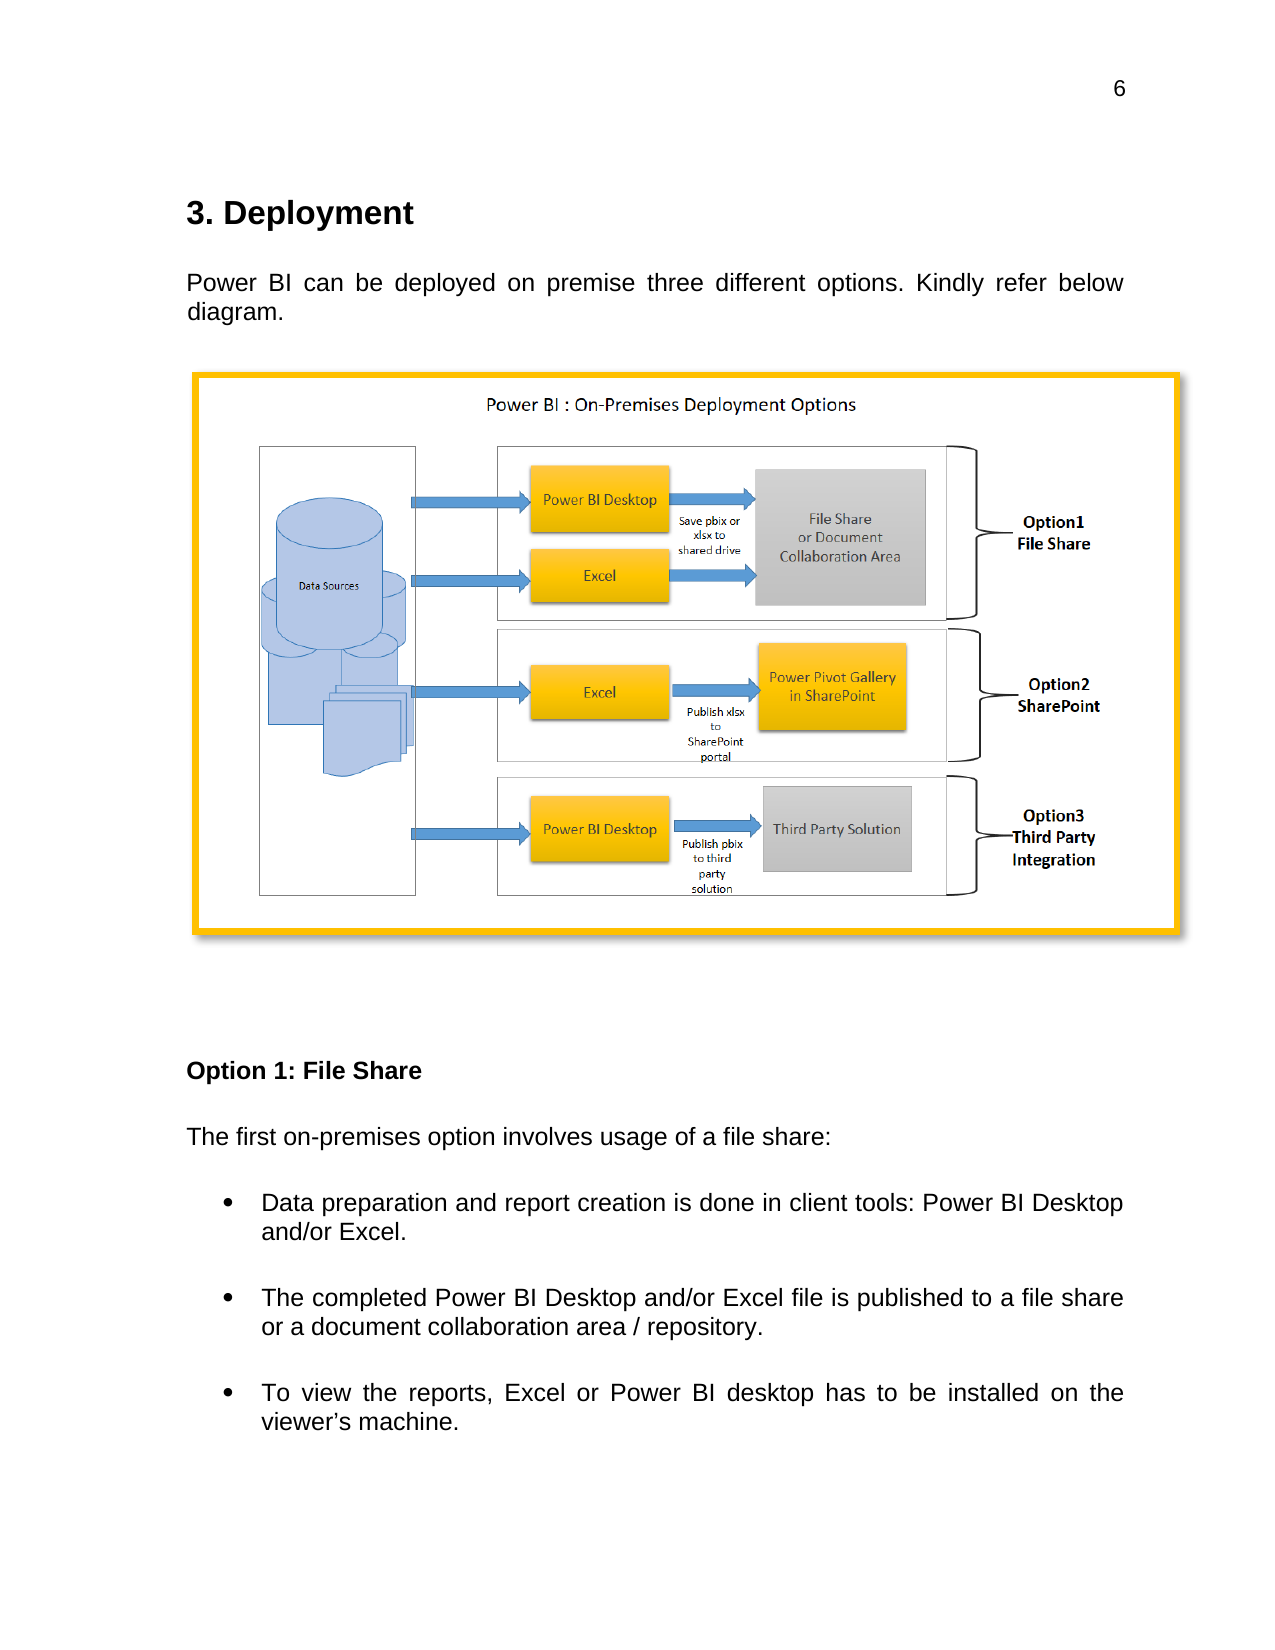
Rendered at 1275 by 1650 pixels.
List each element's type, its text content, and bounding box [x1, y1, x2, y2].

list The completed Power BI Desktop and/or Excel file is published to a file share or a document collaboration area / repository. [223, 1283, 1126, 1341]
list To view the reports, Excel or Power BI desktop has to be installed on the viewer’s machine. [223, 1378, 1126, 1436]
list Data preparation and report creation is done in client tools: Power BI Desktop and/or Excel. [223, 1188, 1126, 1246]
text Power BI can be deployed on premise three different options. Kindly refer below diagram. [186, 268, 1126, 326]
text 3. Deployment [186, 193, 1126, 231]
picture [199, 378, 1174, 928]
text Option 1: File Share [186, 1056, 1126, 1085]
text The first on-premises option involves usage of a file share: [186, 1122, 1126, 1151]
